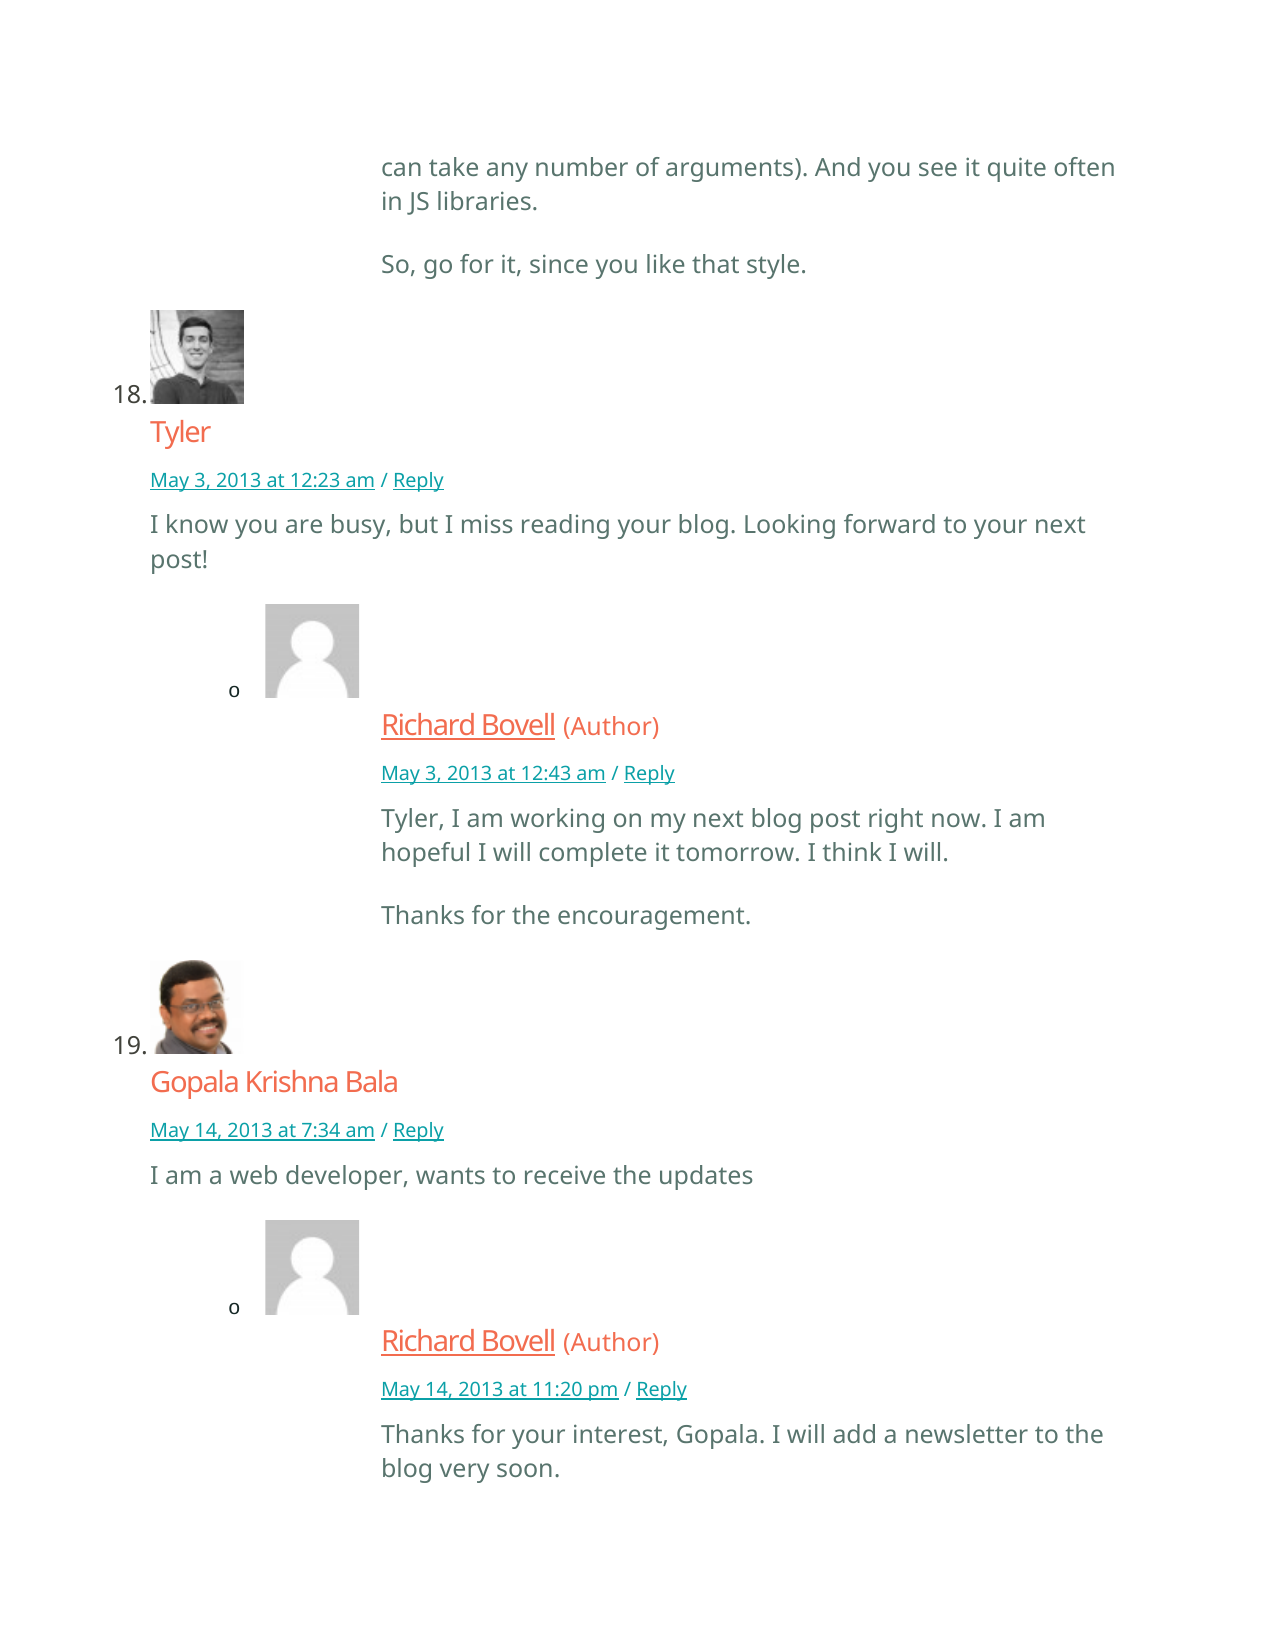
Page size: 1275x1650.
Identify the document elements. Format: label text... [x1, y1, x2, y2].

text I know you are busy, but I miss reading your blog. Looking forward to your next post! [150, 507, 1125, 575]
text Richard Bovell (Author) [381, 704, 1125, 744]
text Thanks for the encouragement. [381, 897, 1125, 931]
text Richard Bovell (Author) [381, 1321, 1125, 1360]
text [381, 150, 1125, 218]
text I am a web developer, wants to receive the updates [150, 1158, 1125, 1192]
text Tyler [150, 411, 1125, 451]
picture [265, 1220, 360, 1315]
text May 14, 2013 at 7:34 am / Reply [150, 1108, 1125, 1143]
text Tyler, I am working on my next blog post right now. I am hopeful I will complete it tomorrow. I think I will. [381, 800, 1125, 868]
text Thanks for your interest, Gopala. I will add a newsletter to the blog very soon. [381, 1417, 1125, 1485]
text Gopala Krishna Bala [150, 1061, 1125, 1101]
text May 3, 2013 at 12:43 am / Reply [381, 751, 1125, 786]
text May 3, 2013 at 12:23 am / Reply [150, 458, 1125, 493]
text So, go for it, since you like that style. [381, 247, 1125, 281]
picture [265, 604, 360, 698]
picture [150, 960, 244, 1054]
picture [150, 310, 244, 404]
text May 14, 2013 at 11:20 pm / Reply [381, 1367, 1125, 1402]
